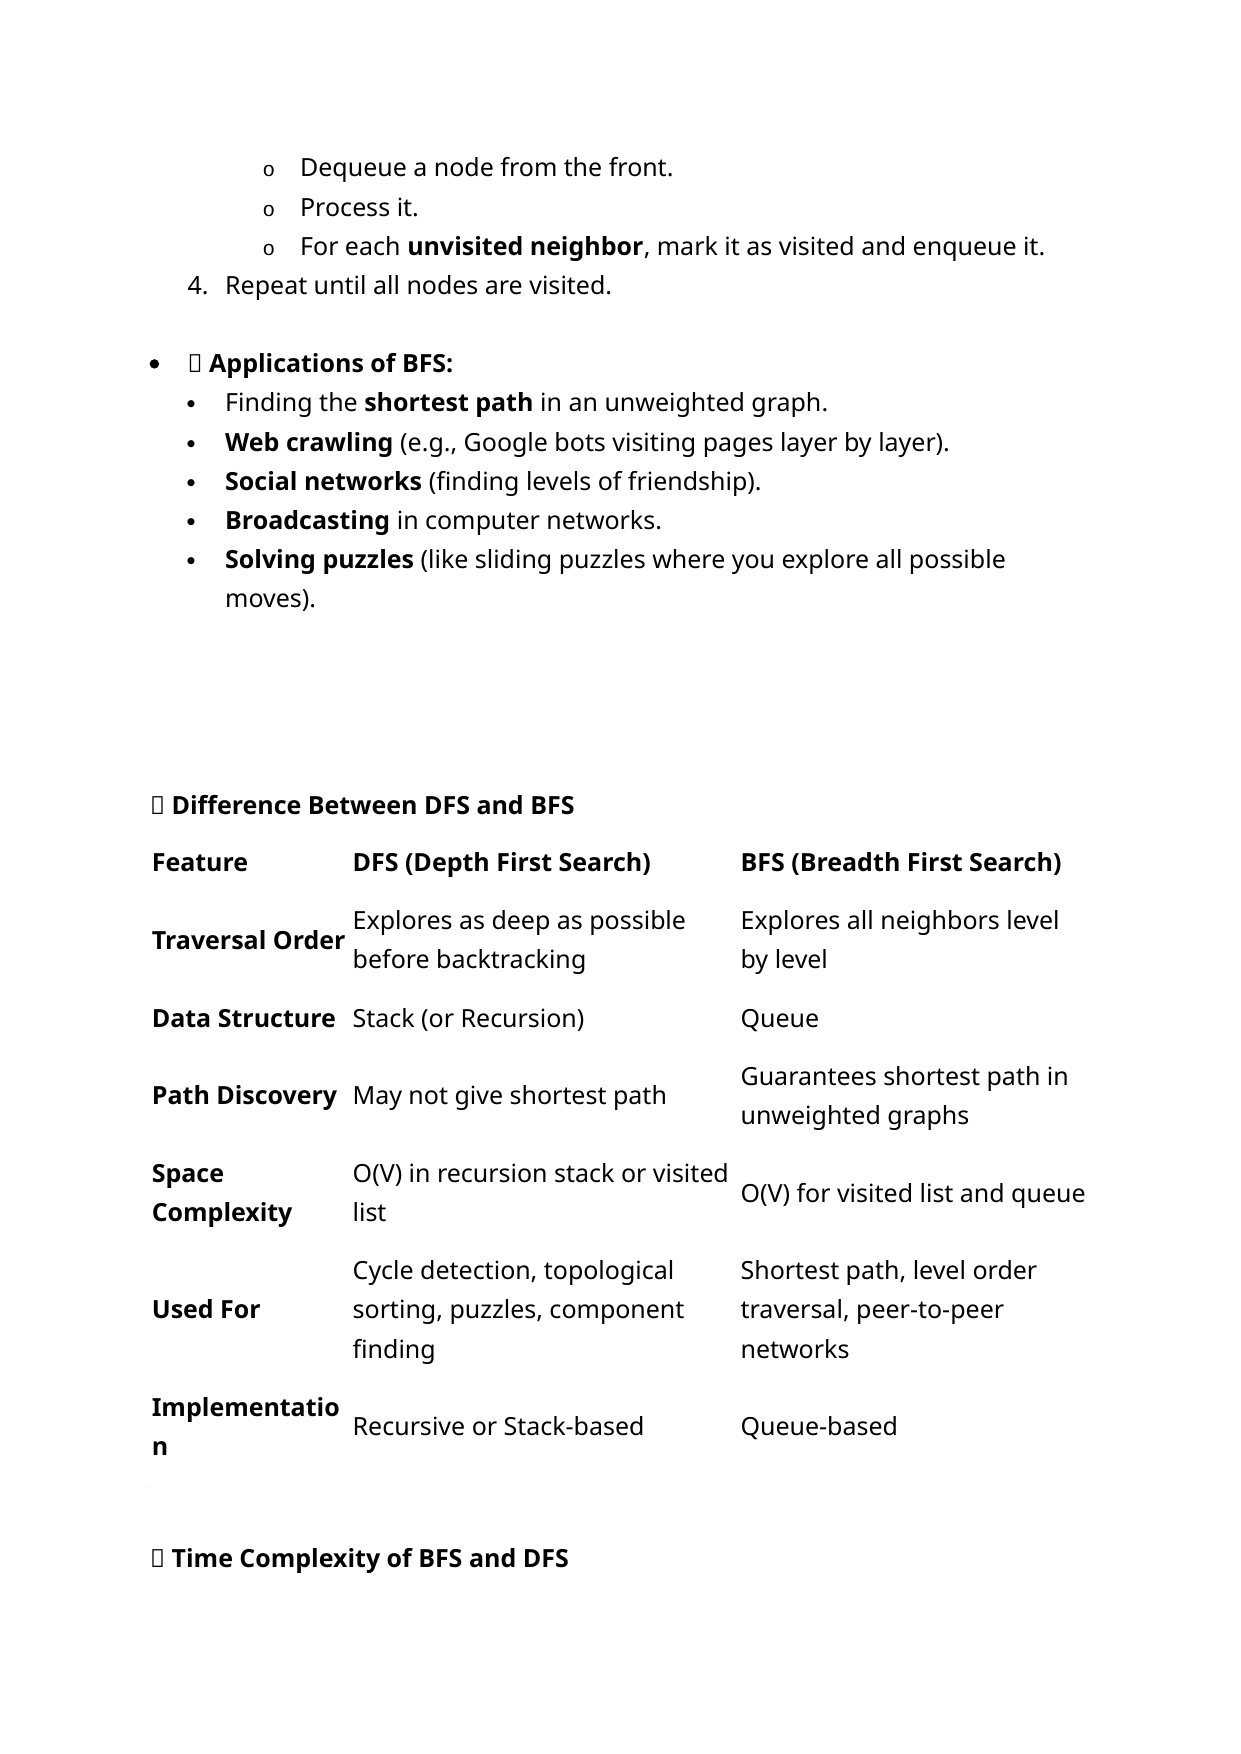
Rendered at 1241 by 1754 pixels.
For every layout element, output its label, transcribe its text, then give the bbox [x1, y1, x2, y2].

table_cell Shortest path, level order traversal, peer-to-peer networks [739, 1251, 1090, 1388]
table_cell O(V) for visited list and queue [739, 1154, 1090, 1251]
table_cell Used For [150, 1251, 351, 1388]
table_cell Explores as deep as possible before backtracking [351, 901, 739, 999]
text ✅ Time Complexity of BFS and DFS [150, 1541, 1090, 1575]
table_header Feature [150, 843, 351, 901]
table_header BFS (Breadth First Search) [739, 843, 1090, 901]
table_cell O(V) in recursion stack or visited list [351, 1154, 739, 1251]
table_cell Queue-based [739, 1388, 1090, 1485]
table_header DFS (Depth First Search) [351, 843, 739, 901]
list Dequeue a node from the front. [262, 150, 1090, 184]
table_cell Guarantees shortest path in unweighted graphs [739, 1057, 1090, 1154]
list Web crawling (e.g., Google bots visiting pages layer by layer). [187, 424, 1090, 458]
list Broadcasting in computer networks. [187, 502, 1090, 537]
list 💼 Applications of BFS: [150, 346, 1090, 380]
list Finding the shortest path in an unweighted graph. [187, 385, 1090, 419]
table_cell Traversal Order [150, 901, 351, 999]
table_cell Explores all neighbors level by level [739, 901, 1090, 999]
table_cell Stack (or Recursion) [351, 999, 739, 1057]
list Social networks (finding levels of friendship). [187, 463, 1090, 497]
table_cell Queue [739, 999, 1090, 1057]
text ✅ Difference Between DFS and BFS [150, 787, 1090, 822]
table_cell Data Structure [150, 999, 351, 1057]
table_cell Recursive or Stack-based [351, 1388, 739, 1485]
table_cell Implementation [150, 1388, 351, 1485]
list Solving puzzles (like sliding puzzles where you explore all possible moves). [187, 542, 1090, 615]
table_cell Path Discovery [150, 1057, 351, 1154]
list Repeat until all nodes are visited. [187, 267, 1090, 302]
list For each unvisited neighbor, mark it as visited and enqueue it. [262, 228, 1090, 262]
table_cell Cycle detection, topological sorting, puzzles, component finding [351, 1251, 739, 1388]
table_cell May not give shortest path [351, 1057, 739, 1154]
table_cell Space Complexity [150, 1154, 351, 1251]
list Process it. [262, 189, 1090, 223]
